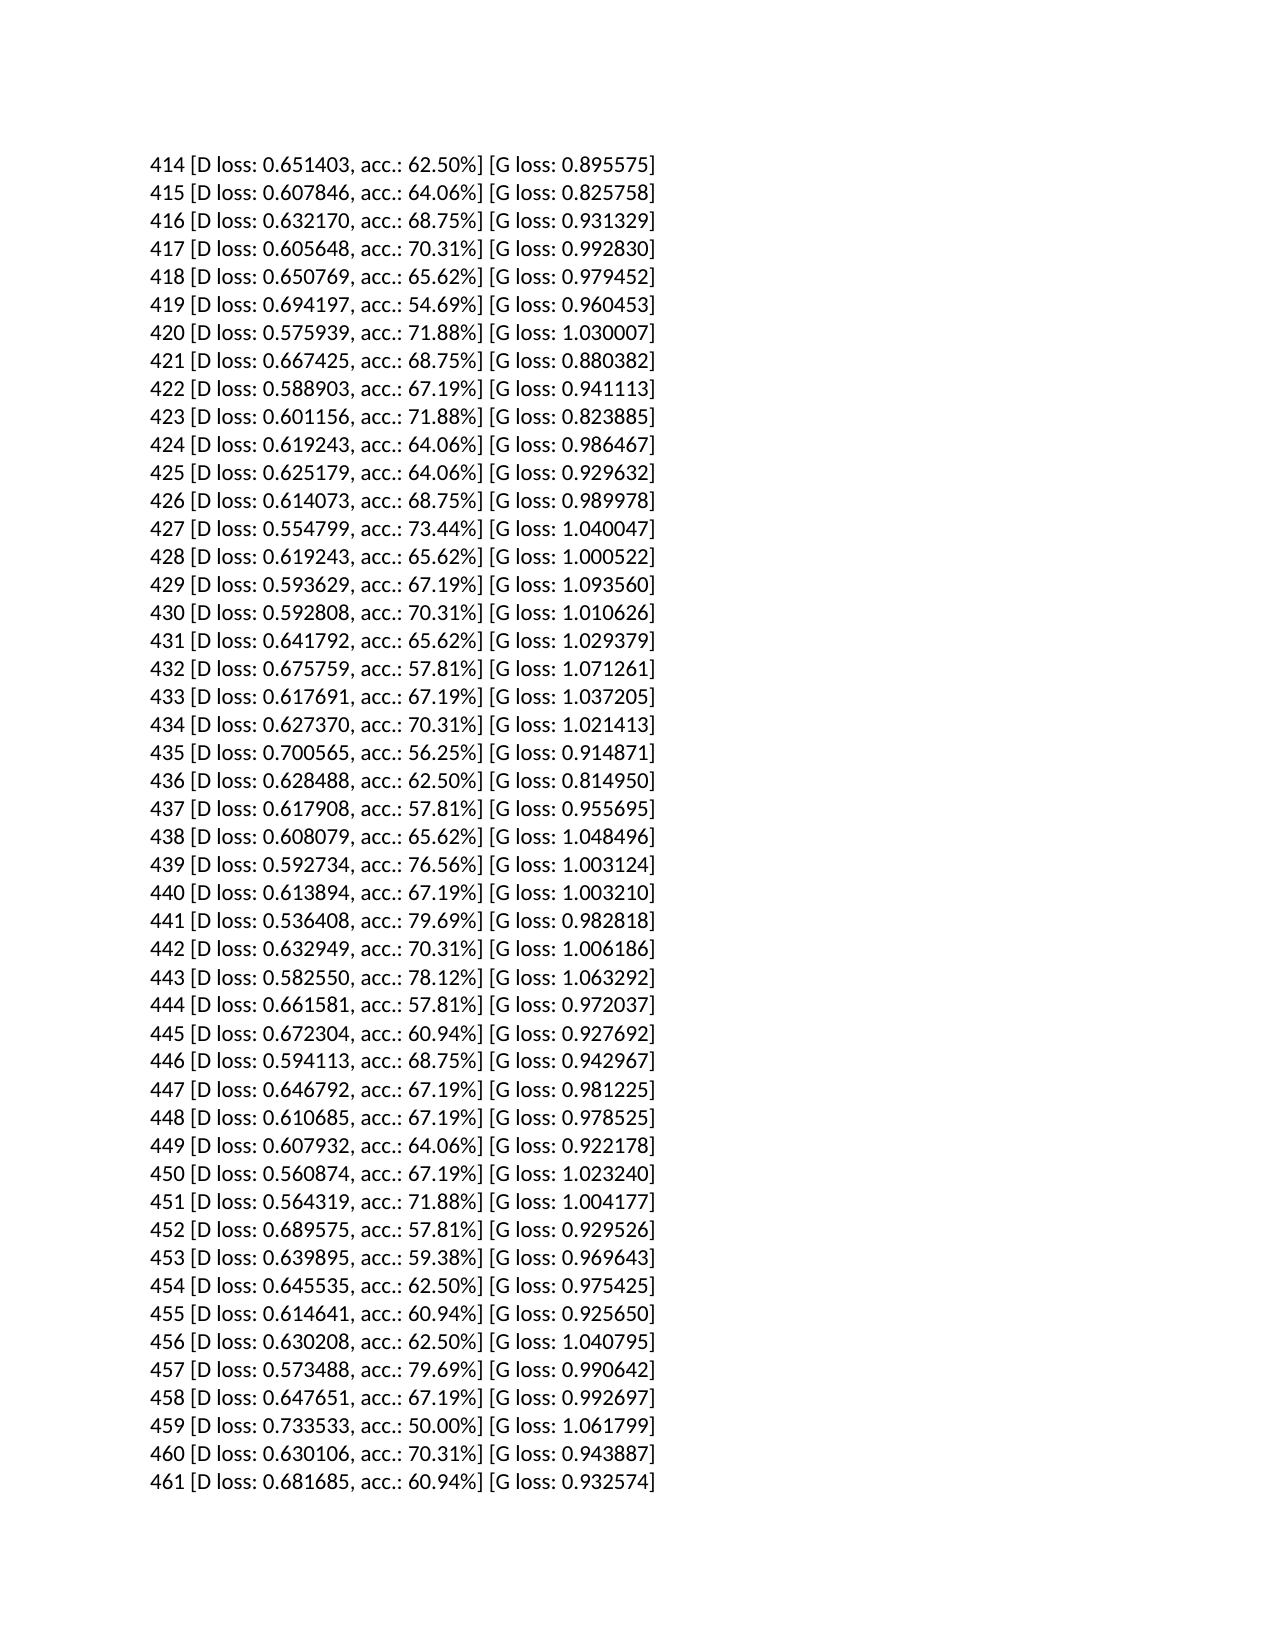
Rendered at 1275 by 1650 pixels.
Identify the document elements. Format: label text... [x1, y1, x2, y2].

text 445 [D loss: 0.672304, acc.: 60.94%] [G loss: 0.927692] [150, 1019, 1125, 1047]
text 420 [D loss: 0.575939, acc.: 71.88%] [G loss: 1.030007] [150, 318, 1125, 346]
text 428 [D loss: 0.619243, acc.: 65.62%] [G loss: 1.000522] [150, 542, 1125, 570]
text 419 [D loss: 0.694197, acc.: 54.69%] [G loss: 0.960453] [150, 290, 1125, 318]
text 443 [D loss: 0.582550, acc.: 78.12%] [G loss: 1.063292] [150, 963, 1125, 991]
text 450 [D loss: 0.560874, acc.: 67.19%] [G loss: 1.023240] [150, 1159, 1125, 1187]
text 461 [D loss: 0.681685, acc.: 60.94%] [G loss: 0.932574] [150, 1467, 1125, 1495]
text 449 [D loss: 0.607932, acc.: 64.06%] [G loss: 0.922178] [150, 1131, 1125, 1159]
text 423 [D loss: 0.601156, acc.: 71.88%] [G loss: 0.823885] [150, 402, 1125, 430]
text 455 [D loss: 0.614641, acc.: 60.94%] [G loss: 0.925650] [150, 1299, 1125, 1327]
text 436 [D loss: 0.628488, acc.: 62.50%] [G loss: 0.814950] [150, 766, 1125, 794]
text 424 [D loss: 0.619243, acc.: 64.06%] [G loss: 0.986467] [150, 430, 1125, 458]
text 425 [D loss: 0.625179, acc.: 64.06%] [G loss: 0.929632] [150, 458, 1125, 486]
text 416 [D loss: 0.632170, acc.: 68.75%] [G loss: 0.931329] [150, 206, 1125, 234]
text 457 [D loss: 0.573488, acc.: 79.69%] [G loss: 0.990642] [150, 1355, 1125, 1383]
text 422 [D loss: 0.588903, acc.: 67.19%] [G loss: 0.941113] [150, 374, 1125, 402]
text 452 [D loss: 0.689575, acc.: 57.81%] [G loss: 0.929526] [150, 1215, 1125, 1243]
text 438 [D loss: 0.608079, acc.: 65.62%] [G loss: 1.048496] [150, 822, 1125, 851]
text 433 [D loss: 0.617691, acc.: 67.19%] [G loss: 1.037205] [150, 682, 1125, 710]
text 431 [D loss: 0.641792, acc.: 65.62%] [G loss: 1.029379] [150, 626, 1125, 654]
text 459 [D loss: 0.733533, acc.: 50.00%] [G loss: 1.061799] [150, 1411, 1125, 1439]
text 460 [D loss: 0.630106, acc.: 70.31%] [G loss: 0.943887] [150, 1439, 1125, 1467]
text 439 [D loss: 0.592734, acc.: 76.56%] [G loss: 1.003124] [150, 851, 1125, 878]
text 453 [D loss: 0.639895, acc.: 59.38%] [G loss: 0.969643] [150, 1243, 1125, 1271]
text 441 [D loss: 0.536408, acc.: 79.69%] [G loss: 0.982818] [150, 907, 1125, 934]
text 456 [D loss: 0.630208, acc.: 62.50%] [G loss: 1.040795] [150, 1327, 1125, 1355]
text 421 [D loss: 0.667425, acc.: 68.75%] [G loss: 0.880382] [150, 346, 1125, 374]
text 417 [D loss: 0.605648, acc.: 70.31%] [G loss: 0.992830] [150, 234, 1125, 262]
text 418 [D loss: 0.650769, acc.: 65.62%] [G loss: 0.979452] [150, 262, 1125, 290]
text 430 [D loss: 0.592808, acc.: 70.31%] [G loss: 1.010626] [150, 598, 1125, 626]
text 458 [D loss: 0.647651, acc.: 67.19%] [G loss: 0.992697] [150, 1383, 1125, 1411]
text 451 [D loss: 0.564319, acc.: 71.88%] [G loss: 1.004177] [150, 1187, 1125, 1215]
text 446 [D loss: 0.594113, acc.: 68.75%] [G loss: 0.942967] [150, 1047, 1125, 1075]
text 444 [D loss: 0.661581, acc.: 57.81%] [G loss: 0.972037] [150, 991, 1125, 1019]
text 432 [D loss: 0.675759, acc.: 57.81%] [G loss: 1.071261] [150, 654, 1125, 682]
text 442 [D loss: 0.632949, acc.: 70.31%] [G loss: 1.006186] [150, 934, 1125, 963]
text 426 [D loss: 0.614073, acc.: 68.75%] [G loss: 0.989978] [150, 486, 1125, 514]
text 447 [D loss: 0.646792, acc.: 67.19%] [G loss: 0.981225] [150, 1075, 1125, 1103]
text 429 [D loss: 0.593629, acc.: 67.19%] [G loss: 1.093560] [150, 570, 1125, 598]
text 427 [D loss: 0.554799, acc.: 73.44%] [G loss: 1.040047] [150, 514, 1125, 542]
text 454 [D loss: 0.645535, acc.: 62.50%] [G loss: 0.975425] [150, 1271, 1125, 1299]
text 435 [D loss: 0.700565, acc.: 56.25%] [G loss: 0.914871] [150, 738, 1125, 766]
text 434 [D loss: 0.627370, acc.: 70.31%] [G loss: 1.021413] [150, 710, 1125, 738]
text 437 [D loss: 0.617908, acc.: 57.81%] [G loss: 0.955695] [150, 794, 1125, 822]
text 440 [D loss: 0.613894, acc.: 67.19%] [G loss: 1.003210] [150, 878, 1125, 907]
text 448 [D loss: 0.610685, acc.: 67.19%] [G loss: 0.978525] [150, 1103, 1125, 1131]
text 414 [D loss: 0.651403, acc.: 62.50%] [G loss: 0.895575] [150, 150, 1125, 178]
text 415 [D loss: 0.607846, acc.: 64.06%] [G loss: 0.825758] [150, 178, 1125, 206]
